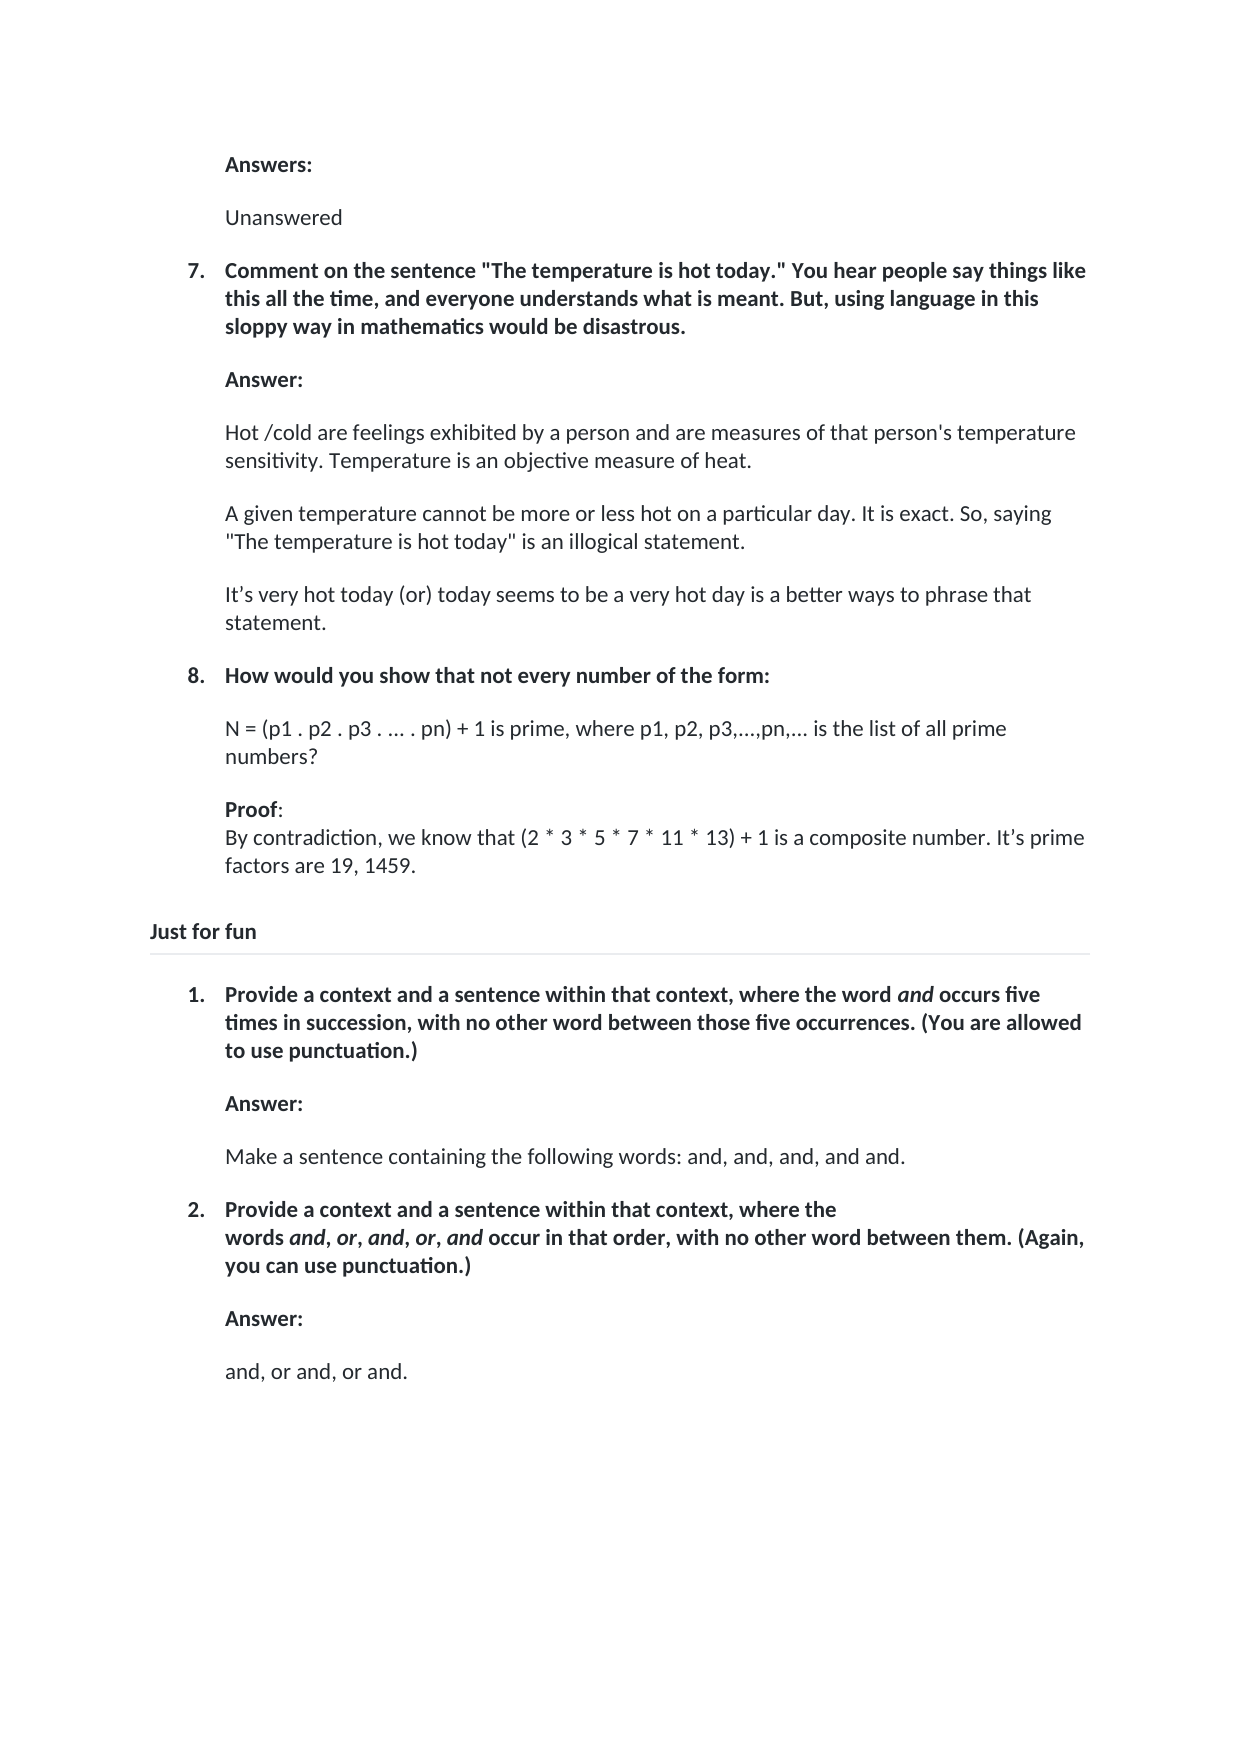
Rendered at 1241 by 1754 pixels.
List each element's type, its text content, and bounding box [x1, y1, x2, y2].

text Answer: [225, 1304, 1090, 1332]
text Just for fun [150, 917, 1090, 953]
text It’s very hot today (or) today seems to be a very hot day is a better ways to phrase that statement. [225, 580, 1090, 636]
text Answer: [225, 1089, 1090, 1117]
text Unanswered [225, 203, 1090, 231]
list Provide a context and a sentence within that context, where the word and occurs five times in succession, with no other word between those five occurrences. (You are allowed to use punctuation.) [187, 980, 1090, 1064]
list How would you show that not every number of the form: [187, 661, 1090, 689]
text N = (p1 . p2 . p3 . ... . pn) + 1 is prime, where p1, p2, p3,...,pn,... is the list of all prime numbers? [225, 714, 1090, 770]
text Hot /cold are feelings exhibited by a person and are measures of that person's temperature sensitivity. Temperature is an objective measure of heat. [225, 418, 1090, 474]
text and, or and, or and. [150, 1357, 1090, 1385]
list Provide a context and a sentence within that context, where the words and, or, and, or, and occur in that order, with no other word between them. (Again, you can use punctuation.) [187, 1195, 1090, 1279]
text Answers: [225, 150, 1090, 178]
text Proof: [150, 795, 1090, 823]
text A given temperature cannot be more or less hot on a particular day. It is exact. So, saying "The temperature is hot today" is an illogical statement. [225, 499, 1090, 555]
text Make a sentence containing the following words: and, and, and, and and. [225, 1142, 1090, 1170]
text By contradiction, we know that (2 * 3 * 5 * 7 * 11 * 13) + 1 is a composite number. It’s prime factors are 19, 1459. [225, 823, 1090, 879]
list Comment on the sentence "The temperature is hot today." You hear people say things like this all the time, and everyone understands what is meant. But, using language in this sloppy way in mathematics would be disastrous. [187, 256, 1090, 340]
text Answer: [225, 365, 1090, 393]
